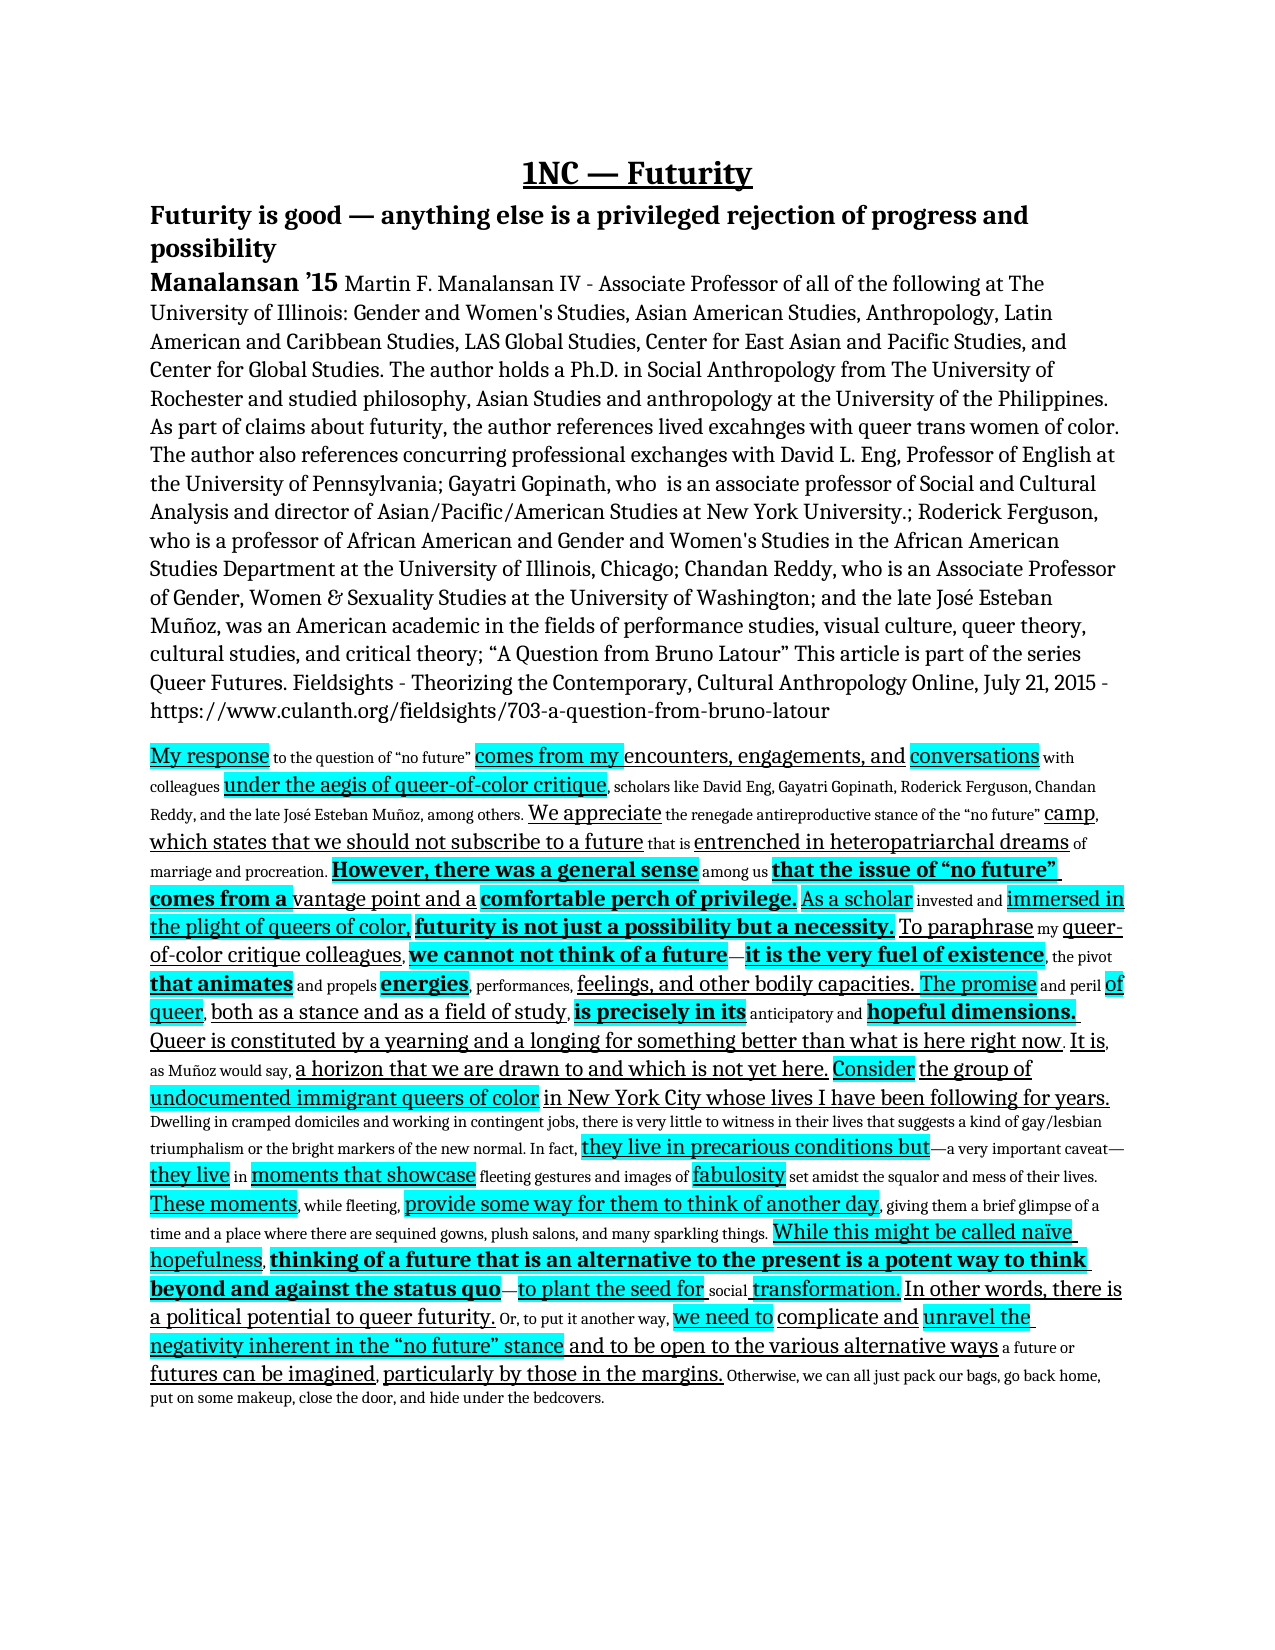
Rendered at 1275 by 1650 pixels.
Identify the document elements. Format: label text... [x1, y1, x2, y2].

text My response to the question of “no future” comes from my encounters, engagements, and conversations with colleagues under the aegis of queer-of-color critique, scholars like David Eng, Gayatri Gopinath, Roderick Ferguson, Chandan Reddy, and the late José Esteban Muñoz, among others. We appreciate the renegade antireproductive stance of the “no future” camp, which states that we should not subscribe to a future that is entrenched in heteropatriarchal dreams of marriage and procreation. However, there was a general sense among us that the issue of “no future” comes from a vantage point and a comfortable perch of privilege. As a scholar invested and immersed in the plight of queers of color, futurity is not just a possibility but a necessity. To paraphrase my queer-of-color critique colleagues, we cannot not think of a future—it is the very fuel of existence, the pivot that animates and propels energies, performances, feelings, and other bodily capacities. The promise and peril of queer, both as a stance and as a field of study, is precisely in its anticipatory and hopeful dimensions. Queer is constituted by a yearning and a longing for something better than what is here right now. It is, as Muñoz would say, a horizon that we are drawn to and which is not yet here. Consider the group of undocumented immigrant queers of color in New York City whose lives I have been following for years. Dwelling in cramped domiciles and working in contingent jobs, there is very little to witness in their lives that suggests a kind of gay/lesbian triumphalism or the bright markers of the new normal. In fact, they live in precarious conditions but—a very important caveat—they live in moments that showcase fleeting gestures and images of fabulosity set amidst the squalor and mess of their lives. These moments, while fleeting, provide some way for them to think of another day, giving them a brief glimpse of a time and a place where there are sequined gowns, plush salons, and many sparkling things. While this might be called naïve hopefulness, thinking of a future that is an alternative to the present is a potent way to think beyond and against the status quo—to plant the seed for social transformation. In other words, there is a political potential to queer futurity. Or, to put it another way, we need to complicate and unravel the negativity inherent in the “no future” stance and to be open to the various alternative ways a future or futures can be imagined, particularly by those in the margins. Otherwise, we can all just pack our bags, go back home, put on some makeup, close the door, and hide under the bedcovers. [150, 743, 1125, 1408]
subtitle Futurity is good — anything else is a privileged rejection of progress and possibility [150, 200, 1125, 264]
subtitle 1NC — Futurity [150, 154, 1125, 192]
text Manalansan ’15 Martin F. Manalansan IV - Associate Professor of all of the following at The University of Illinois: Gender and Women's Studies, Asian American Studies, Anthropology, Latin American and Caribbean Studies, LAS Global Studies, Center for East Asian and Pacific Studies, and Center for Global Studies. The author holds a Ph.D. in Social Anthropology from The University of Rochester and studied philosophy, Asian Studies and anthropology at the University of the Philippines. As part of claims about futurity, the author references lived excahnges with queer trans women of color. The author also references concurring professional exchanges with David L. Eng, Professor of English at the University of Pennsylvania; Gayatri Gopinath, who is an associate professor of Social and Cultural Analysis and director of Asian/Pacific/American Studies at New York University.; Roderick Ferguson, who is a professor of African American and Gender and Women's Studies in the African American Studies Department at the University of Illinois, Chicago; Chandan Reddy, who is an Associate Professor of Gender, Women & Sexuality Studies at the University of Washington; and the late José Esteban Muñoz, was an American academic in the fields of performance studies, visual culture, queer theory, cultural studies, and critical theory; “A Question from Bruno Latour” This article is part of the series Queer Futures. Fieldsights - Theorizing the Contemporary, Cultural Anthropology Online, July 21, 2015 - https://www.culanth.org/fieldsights/703-a-question-from-bruno-latour [150, 267, 1125, 724]
